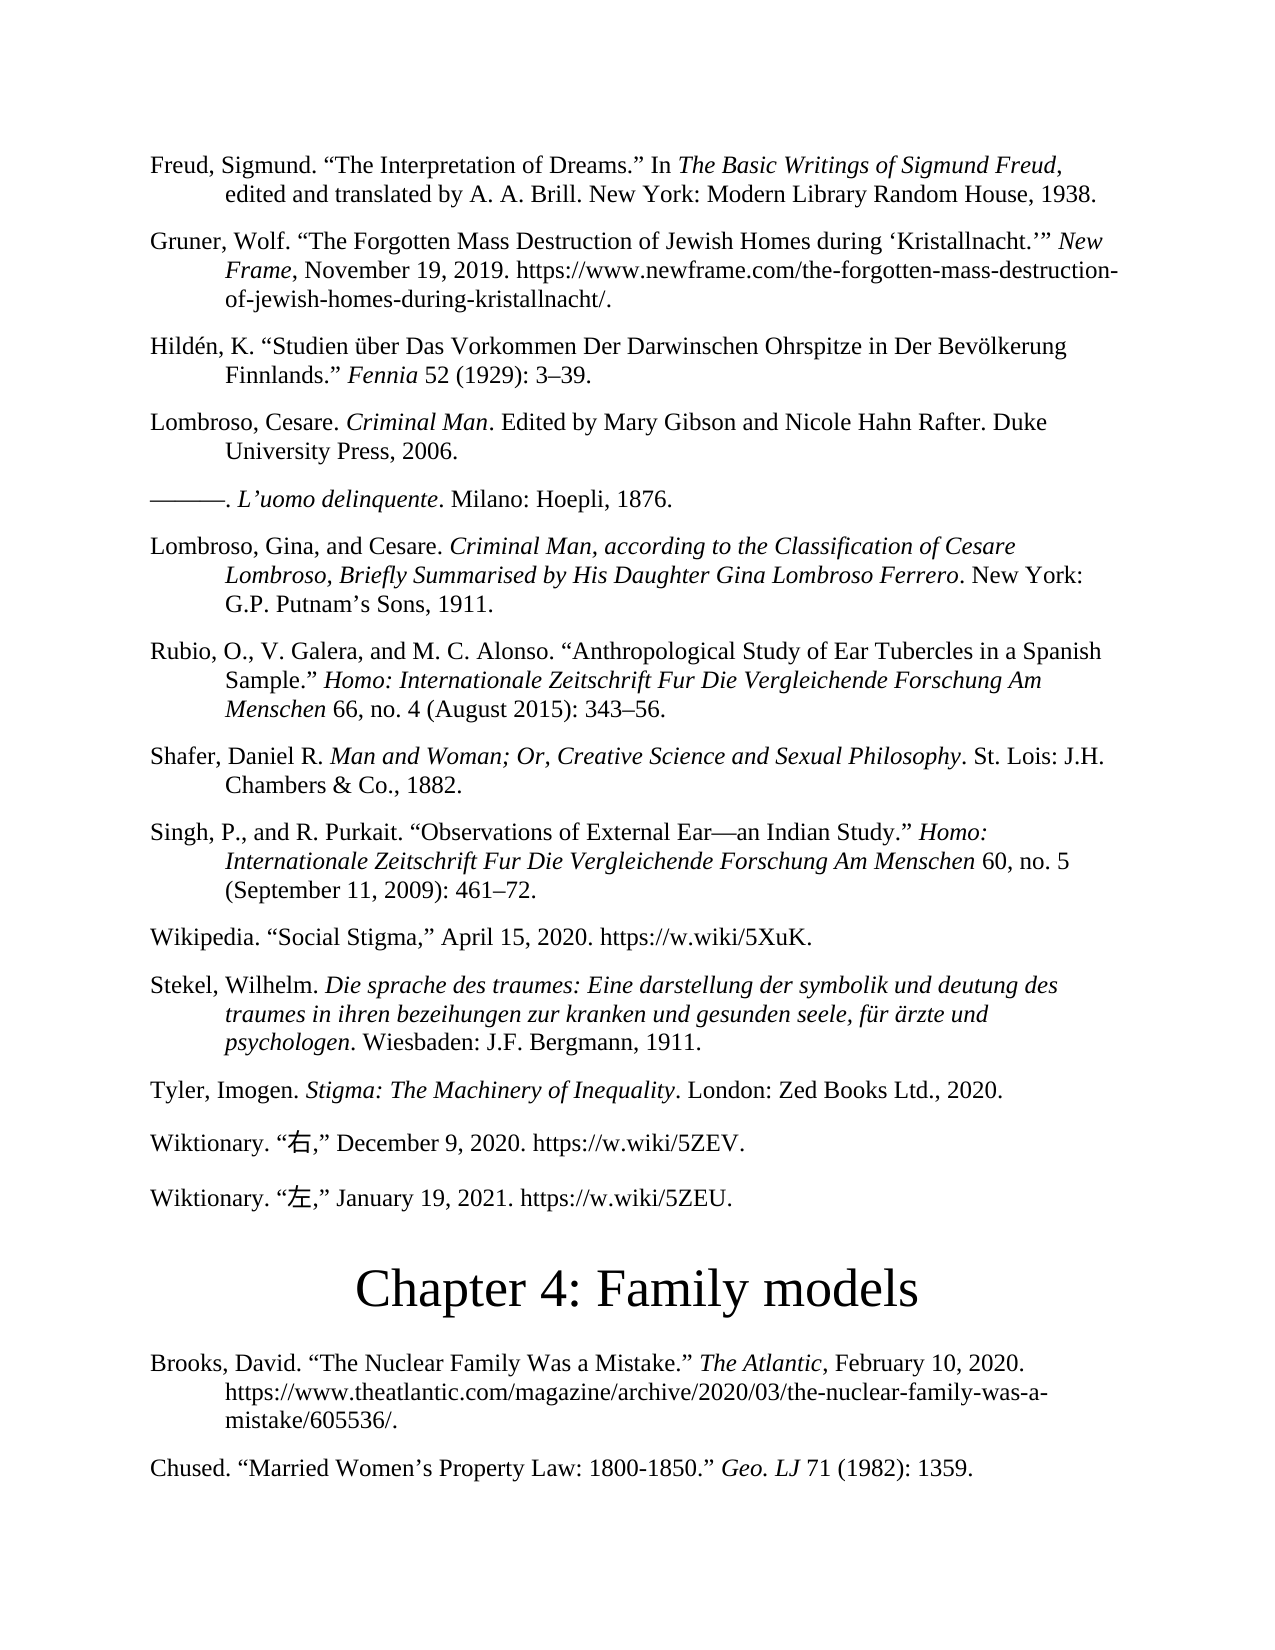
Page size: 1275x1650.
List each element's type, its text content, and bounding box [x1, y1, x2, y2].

subtitle Chapter 4: Family models [150, 1255, 1125, 1318]
text Lombroso, Cesare. Criminal Man. Edited by Mary Gibson and Nicole Hahn Rafter. Duke University Press, 2006. [150, 407, 1125, 465]
text Rubio, O., V. Galera, and M. C. Alonso. “Anthropological Study of Ear Tubercles in a Spanish Sample.” Homo: Internationale Zeitschrift Fur Die Vergleichende Forschung Am Menschen 66, no. 4 (August 2015): 343–56. [150, 636, 1125, 722]
text Chused. “Married Women’s Property Law: 1800-1850.” Geo. LJ 71 (1982): 1359. [150, 1453, 1125, 1482]
text Tyler, Imogen. Stigma: The Machinery of Inequality. London: Zed Books Ltd., 2020. [150, 1075, 1125, 1104]
text Lombroso, Gina, and Cesare. Criminal Man, according to the Classification of Cesare Lombroso, Briefly Summarised by His Daughter Gina Lombroso Ferrero. New York: G.P. Putnam’s Sons, 1911. [150, 531, 1125, 617]
text Wiktionary. “右,” December 9, 2020. https://w.wiki/5ZEV. [150, 1122, 1125, 1159]
text Gruner, Wolf. “The Forgotten Mass Destruction of Jewish Homes during ‘Kristallnacht.’” New Frame, November 19, 2019. https://www.newframe.com/the-forgotten-mass-destruction-of-jewish-homes-during-kristallnacht/. [150, 226, 1125, 312]
text Singh, P., and R. Purkait. “Observations of External Ear—an Indian Study.” Homo: Internationale Zeitschrift Fur Die Vergleichende Forschung Am Menschen 60, no. 5 (September 11, 2009): 461–72. [150, 817, 1125, 904]
text Freud, Sigmund. “The Interpretation of Dreams.” In The Basic Writings of Sigmund Freud, edited and translated by A. A. Brill. New York: Modern Library Random House, 1938. [150, 150, 1125, 207]
text Wiktionary. “左,” January 19, 2021. https://w.wiki/5ZEU. [150, 1177, 1125, 1214]
text Stekel, Wilhelm. Die sprache des traumes: Eine darstellung der symbolik und deutung des traumes in ihren bezeihungen zur kranken und gesunden seele, für ärzte und psychologen. Wiesbaden: J.F. Bergmann, 1911. [150, 970, 1125, 1056]
text Brooks, David. “The Nuclear Family Was a Mistake.” The Atlantic, February 10, 2020. https://www.theatlantic.com/magazine/archive/2020/03/the-nuclear-family-was-a-mistake/605536/. [150, 1348, 1125, 1434]
text Shafer, Daniel R. Man and Woman; Or, Creative Science and Sexual Philosophy. St. Lois: J.H. Chambers & Co., 1882. [150, 741, 1125, 799]
text ———. L’uomo delinquente. Milano: Hoepli, 1876. [150, 484, 1125, 512]
text Wikipedia. “Social Stigma,” April 15, 2020. https://w.wiki/5XuK. [150, 922, 1125, 951]
text Hildén, K. “Studien über Das Vorkommen Der Darwinschen Ohrspitze in Der Bevölkerung Finnlands.” Fennia 52 (1929): 3–39. [150, 331, 1125, 389]
